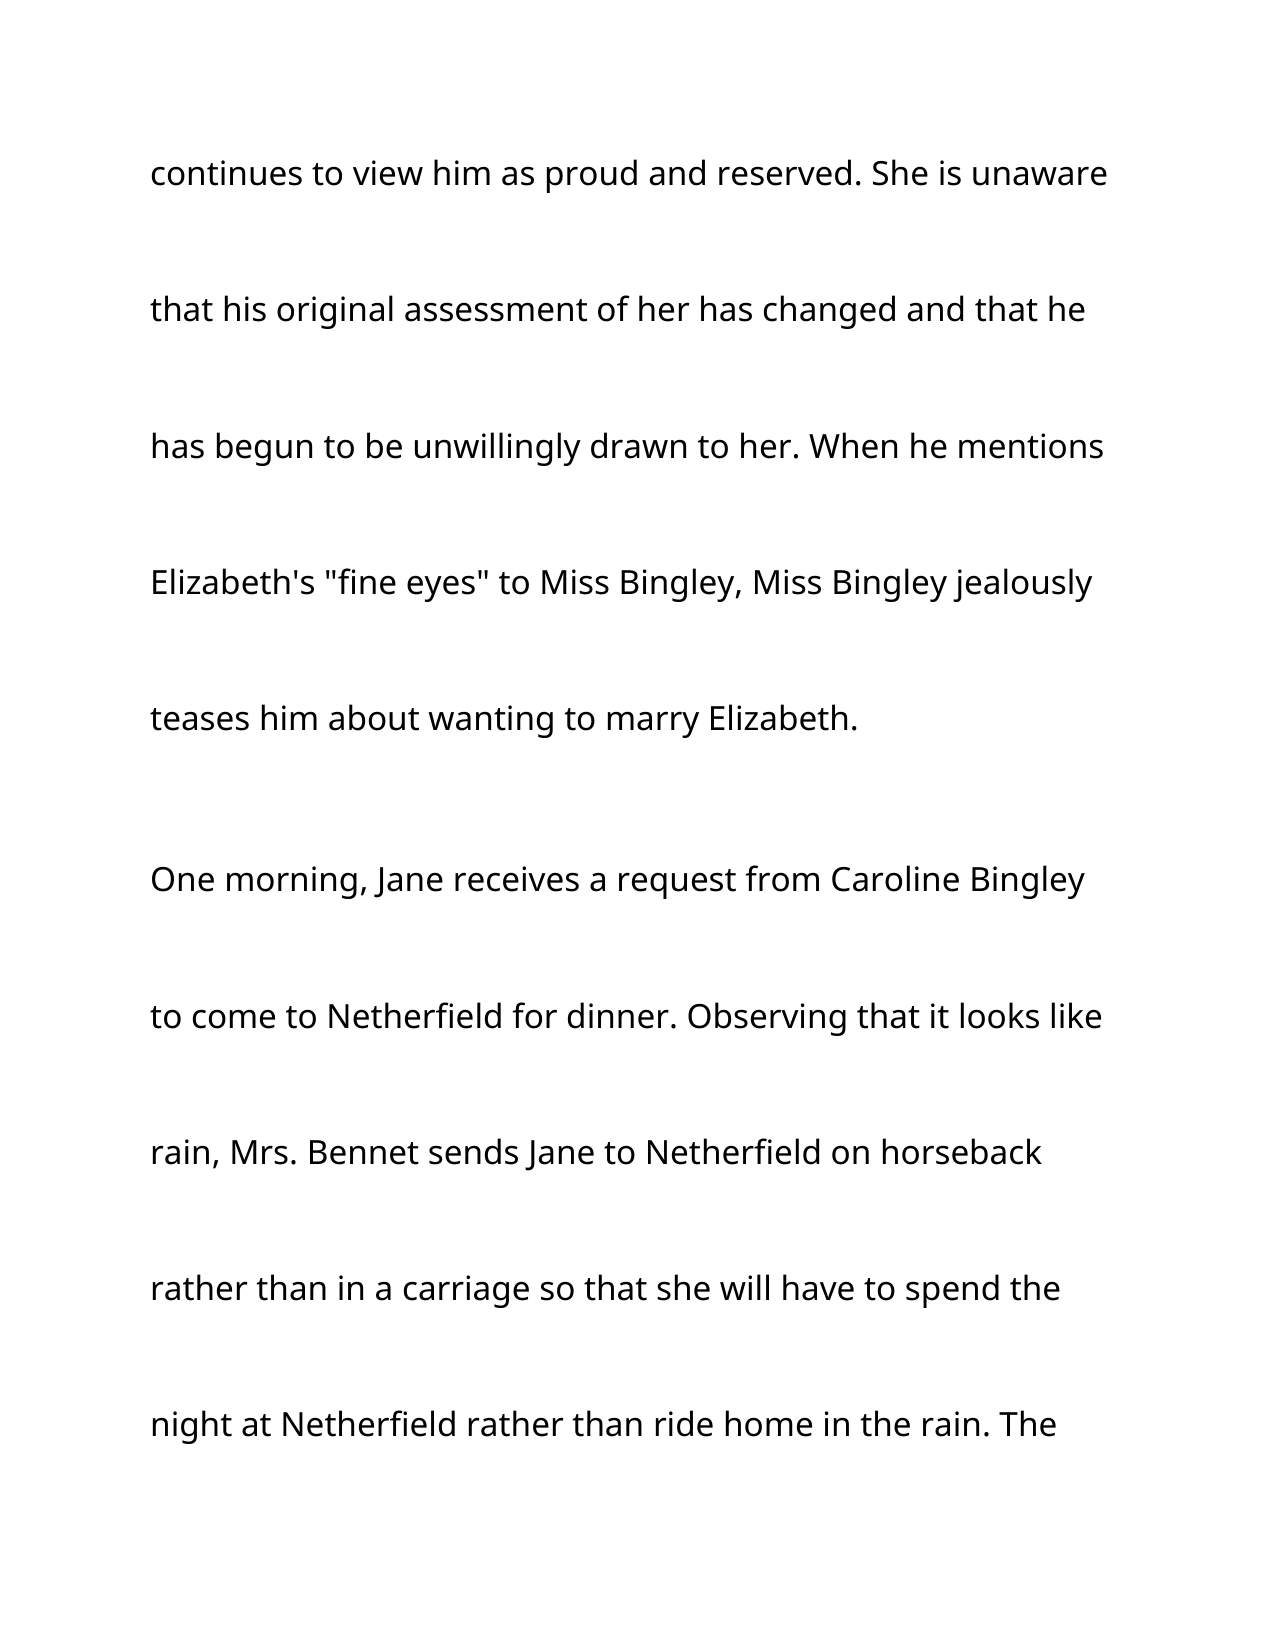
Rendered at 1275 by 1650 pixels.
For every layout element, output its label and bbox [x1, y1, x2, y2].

text [150, 150, 1125, 740]
text [150, 856, 1125, 1447]
